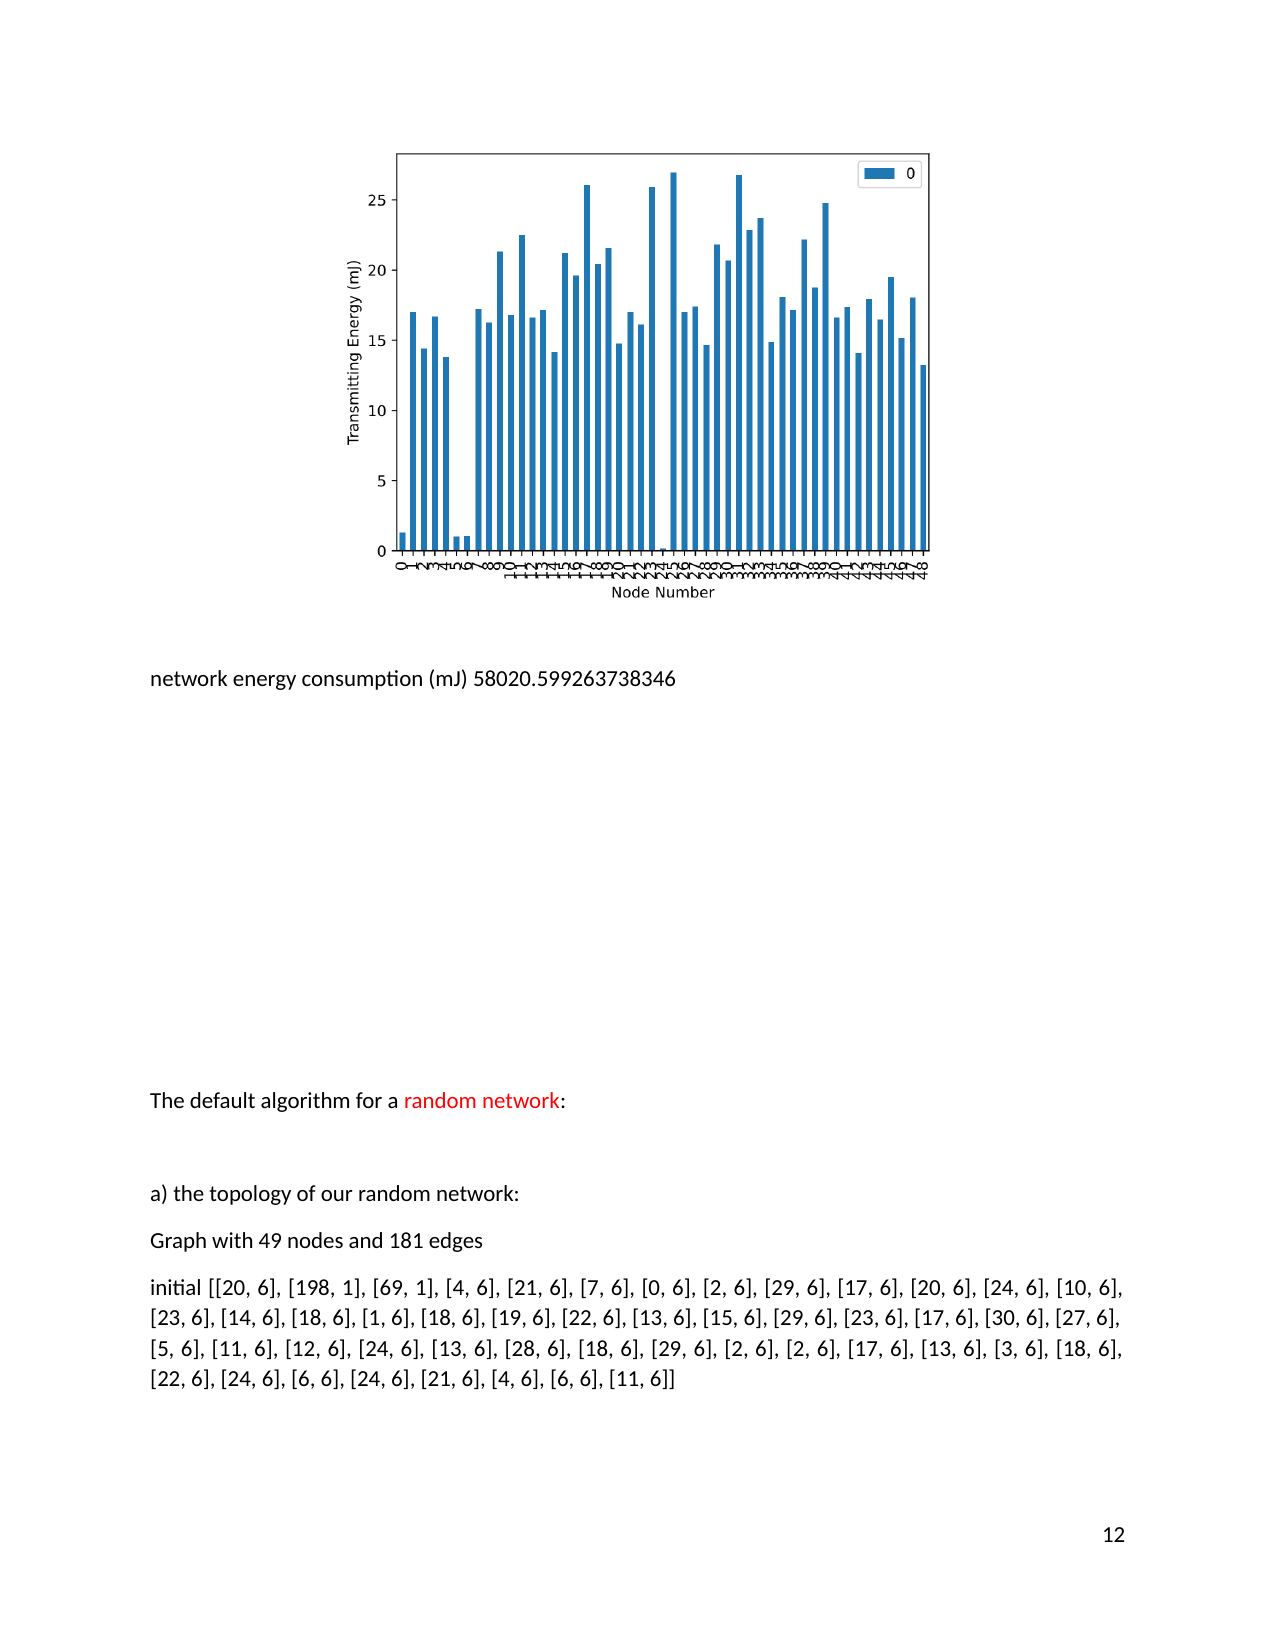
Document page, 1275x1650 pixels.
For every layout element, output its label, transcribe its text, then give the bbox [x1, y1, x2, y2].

picture [342, 150, 933, 599]
text a) the topology of our random network: [150, 1179, 1125, 1207]
text The default algorithm for a random network: [150, 1086, 1125, 1114]
text Graph with 49 nodes and 181 edges [150, 1226, 1125, 1254]
text initial [[20, 6], [198, 1], [69, 1], [4, 6], [21, 6], [7, 6], [0, 6], [2, 6], [29, 6], [17, 6], [20, 6], [24, 6], [10, 6], [23, 6], [14, 6], [18, 6], [1, 6], [18, 6], [19, 6], [22, 6], [13, 6], [15, 6], [29, 6], [23, 6], [17, 6], [30, 6], [27, 6], [5, 6], [11, 6], [12, 6], [24, 6], [13, 6], [28, 6], [18, 6], [29, 6], [2, 6], [2, 6], [17, 6], [13, 6], [3, 6], [18, 6], [22, 6], [24, 6], [6, 6], [24, 6], [21, 6], [4, 6], [6, 6], [11, 6]] [150, 1273, 1125, 1392]
text network energy consumption (mJ) 58020.599263738346 [150, 664, 1125, 692]
